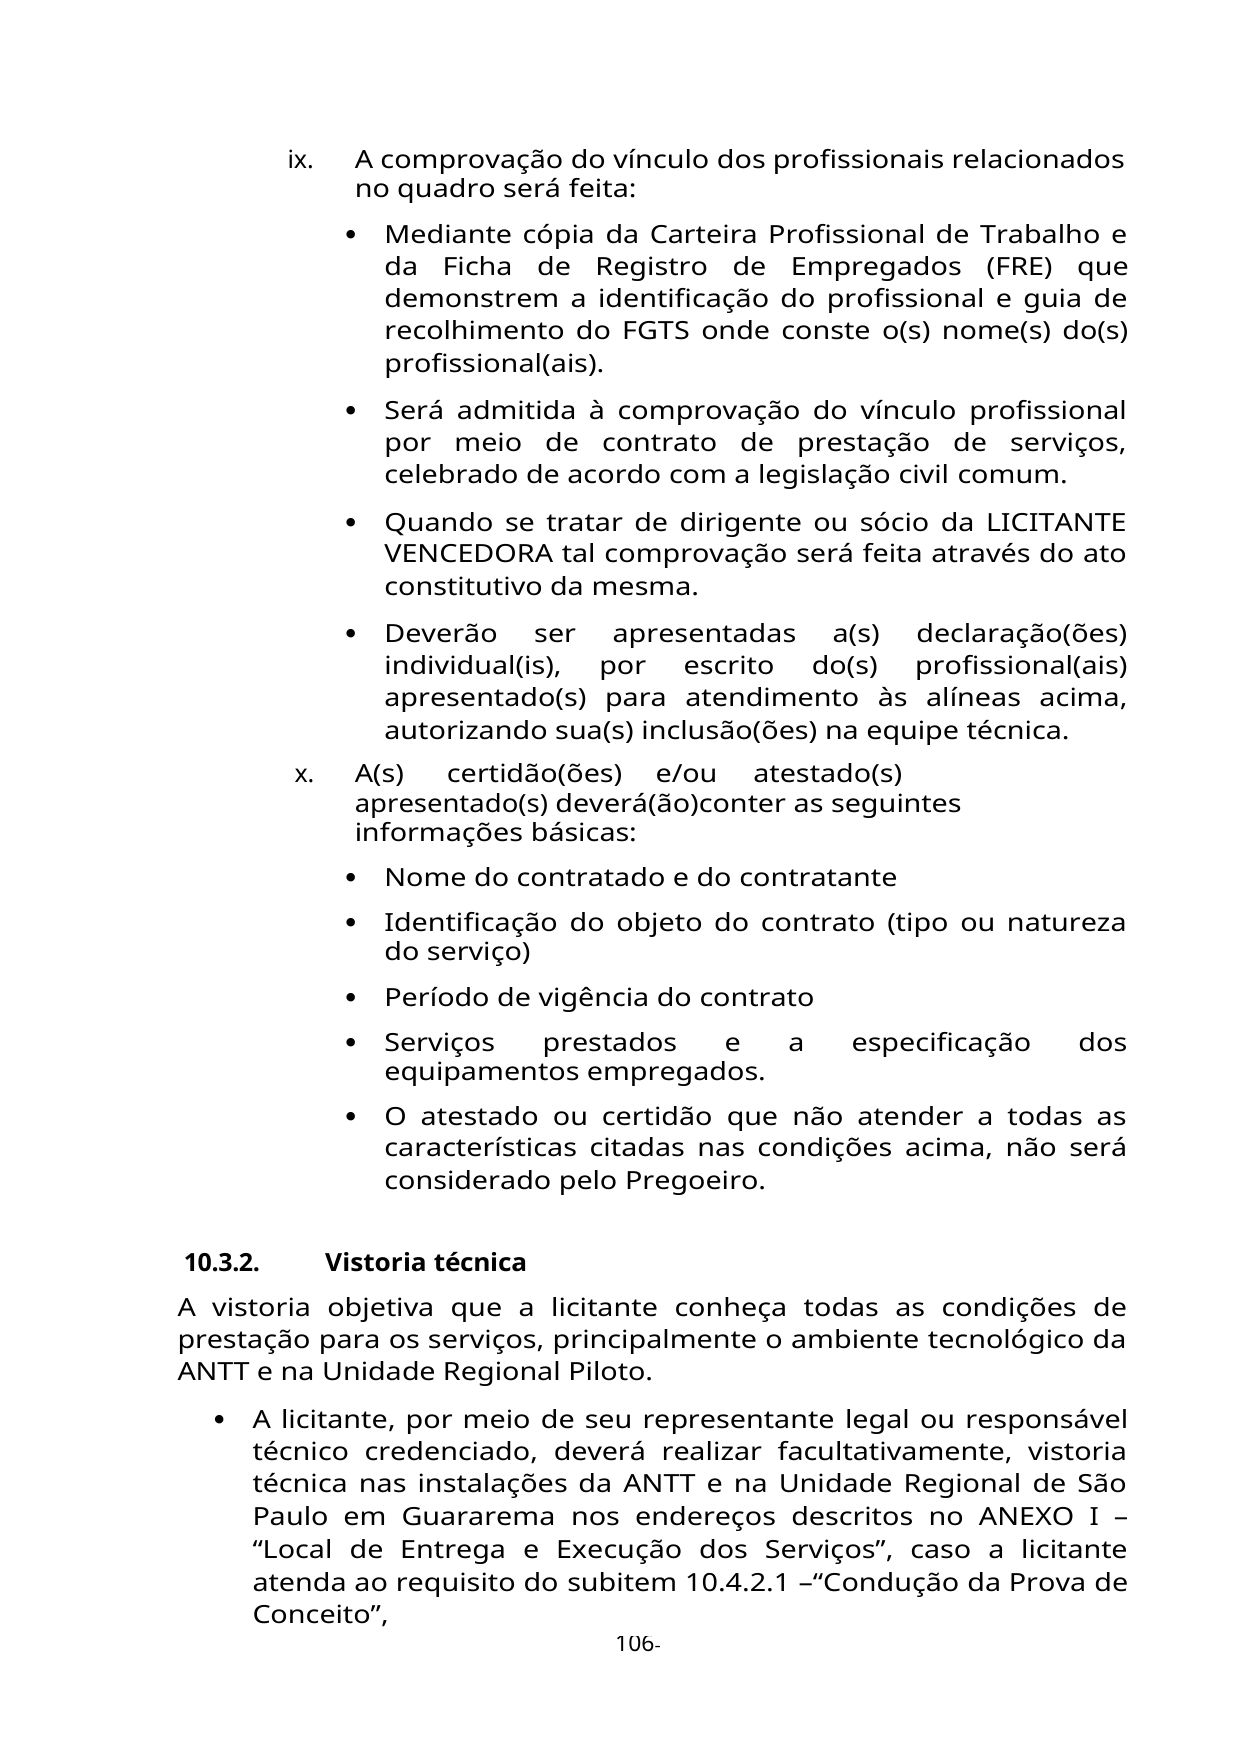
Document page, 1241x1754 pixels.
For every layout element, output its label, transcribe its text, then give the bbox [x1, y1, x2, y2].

list Identificação do objeto do contrato (tipo ou natureza do serviço) [346, 908, 1128, 966]
text A vistoria objetiva que a licitante conheça todas as condições de prestação para os serviços, principalmente o ambiente tecnológico da ANTT e na Unidade Regional Piloto. [177, 1290, 1128, 1388]
list A(s) certidão(ões) e/ou atestado(s) apresentado(s) deverá(ão)conter as seguintes informações básicas: [294, 759, 1128, 847]
list Nome do contratado e do contratante [346, 859, 1140, 894]
list O atestado ou certidão que não atender a todas as características citadas nas condições acima, não será considerado pelo Pregoeiro. [346, 1099, 1128, 1197]
list Serviços prestados e a especificação dos equipamentos empregados. [346, 1028, 1128, 1086]
list Deverão ser apresentadas a(s) declaração(ões) individual(is), por escrito do(s) profissional(ais) apresentado(s) para atendimento às alíneas acima, autorizando sua(s) inclusão(ões) na equipe técnica. [346, 617, 1128, 746]
list A comprovação do vínculo dos profissionais relacionados no quadro será feita: [287, 146, 1128, 204]
list Será admitida à comprovação do vínculo profissional por meio de contrato de prestação de serviços, celebrado de acordo com a legislação civil comum. [346, 394, 1128, 491]
list Mediante cópia da Carteira Profissional de Trabalho e da Ficha de Registro de Empregados (FRE) que demonstrem a identificação do profissional e guia de recolhimento do FGTS onde conste o(s) nome(s) do(s) profissional(ais). [346, 217, 1128, 379]
subtitle Vistoria técnica [184, 1244, 1140, 1278]
list A licitante, por meio de seu representante legal ou responsável técnico credenciado, deverá realizar facultativamente, vistoria técnica nas instalações da ANTT e na Unidade Regional de São Paulo em Guararema nos endereços descritos no ANEXO I – “Local de Entrega e Execução dos Serviços”, caso a licitante atenda ao requisito do subitem 10.4.2.1 –“Condução da Prova de Conceito”, [215, 1402, 1128, 1631]
list Quando se tratar de dirigente ou sócio da LICITANTE VENCEDORA tal comprovação será feita através do ato constitutivo da mesma. [346, 505, 1128, 602]
list Período de vigência do contrato [346, 979, 1140, 1013]
